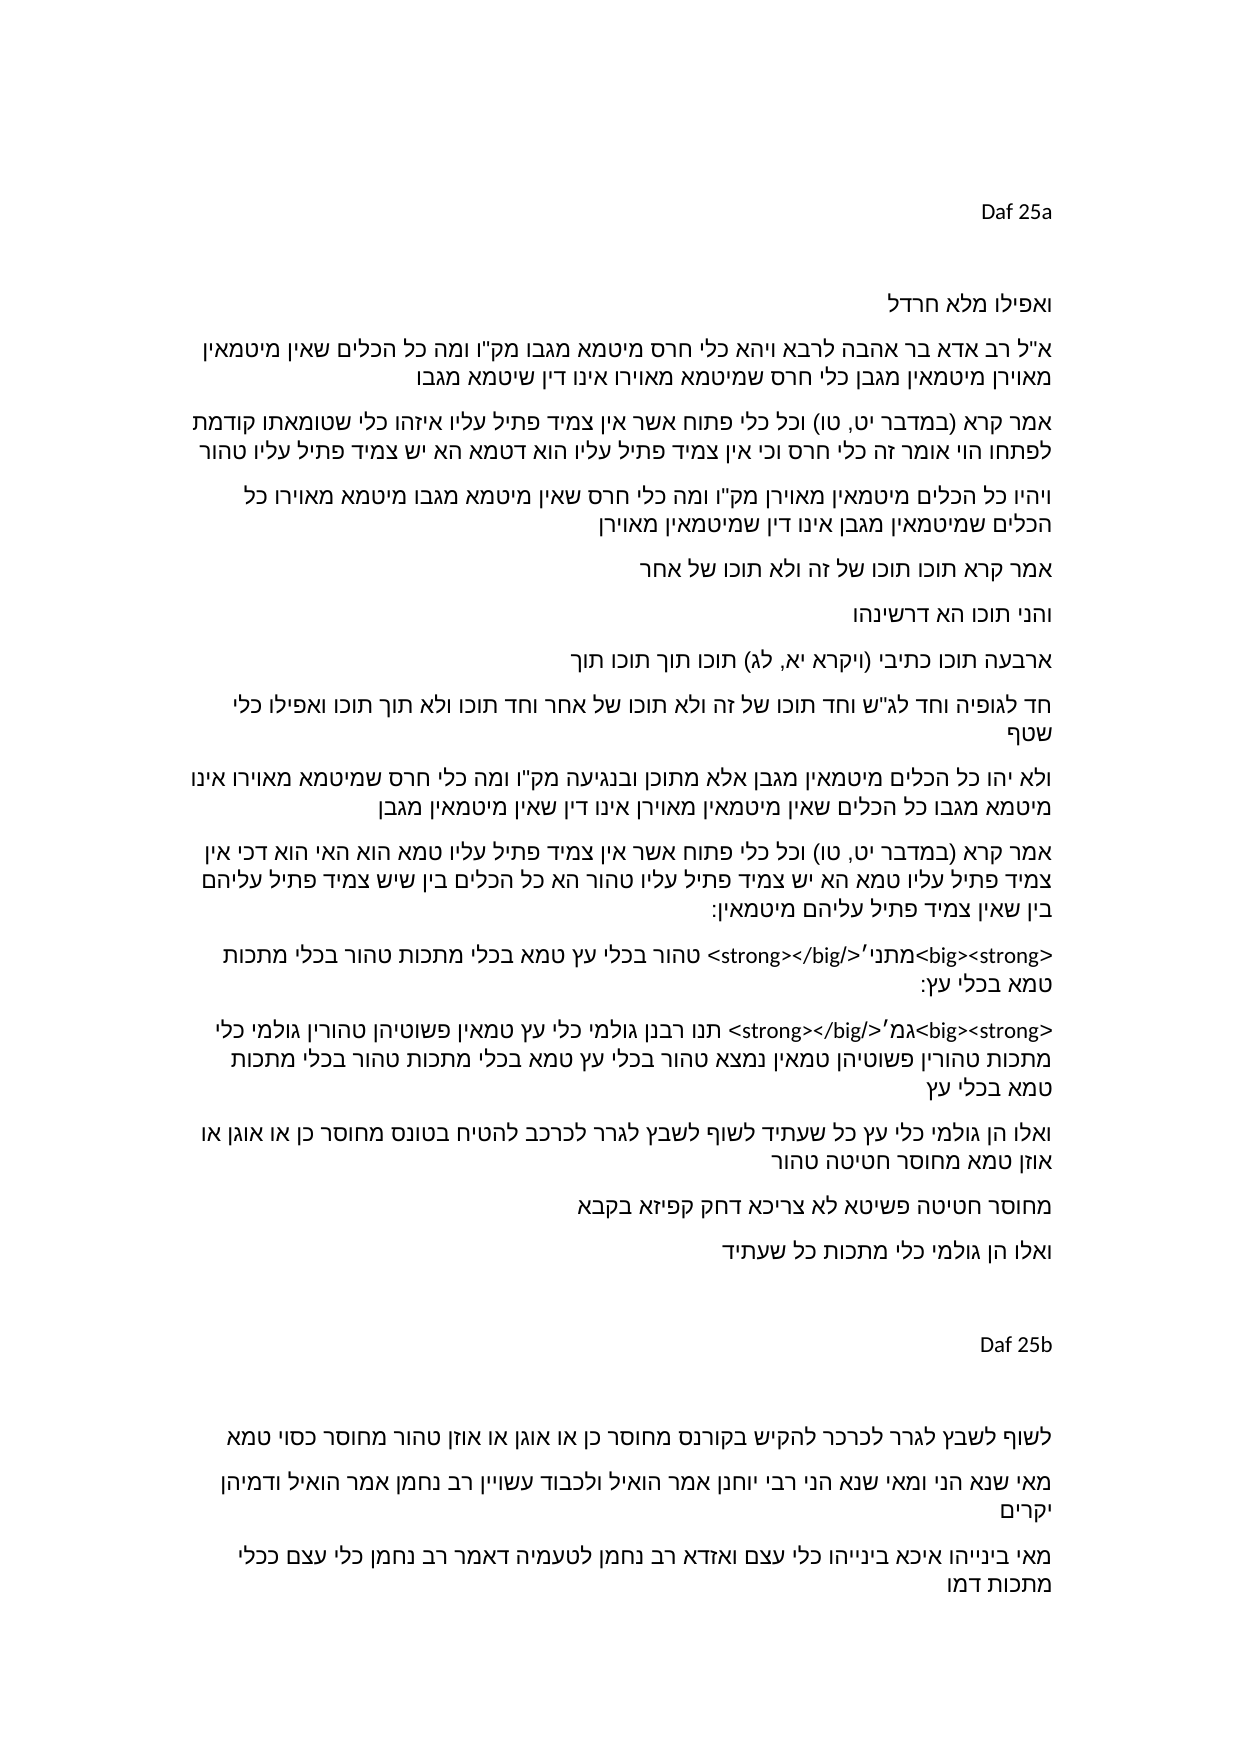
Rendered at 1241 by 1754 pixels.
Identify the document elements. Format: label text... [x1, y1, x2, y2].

text <big><strong>גמ׳</strong></big> תנו רבנן גולמי כלי עץ טמאין פשוטיהן טהורין גולמי כלי מתכות טהורין פשוטיהן טמאין נמצא טהור בכלי עץ טמא בכלי מתכות טהור בכלי מתכות טמא בכלי עץ [187, 1016, 1053, 1101]
text אמר קרא תוכו תוכו של זה ולא תוכו של אחר [187, 556, 1053, 583]
text אמר קרא (במדבר יט, טו) וכל כלי פתוח אשר אין צמיד פתיל עליו טמא הוא האי הוא דכי אין צמיד פתיל עליו טמא הא יש צמיד פתיל עליו טהור הא כל הכלים בין שיש צמיד פתיל עליהם בין שאין צמיד פתיל עליהם מיטמאין: [187, 839, 1053, 922]
text מאי בינייהו איכא בינייהו כלי עצם ואזדא רב נחמן לטעמיה דאמר רב נחמן כלי עצם ככלי מתכות דמו [187, 1543, 1053, 1597]
text חד לגופיה וחד לג"ש וחד תוכו של זה ולא תוכו של אחר וחד תוכו ולא תוך תוכו ואפילו כלי שטף [187, 692, 1053, 746]
text ויהיו כל הכלים מיטמאין מאוירן מק"ו ומה כלי חרס שאין מיטמא מגבו מיטמא מאוירו כל הכלים שמיטמאין מגבן אינו דין שמיטמאין מאוירן [187, 483, 1053, 538]
text ואלו הן גולמי כלי עץ כל שעתיד לשוף לשבץ לגרר לכרכב להטיח בטונס מחוסר כן או אוגן או אוזן טמא מחוסר חטיטה טהור [187, 1119, 1053, 1174]
text Daf 25b [187, 1330, 1053, 1358]
text מחוסר חטיטה פשיטא לא צריכא דחק קפיזא בקבא [187, 1193, 1053, 1219]
text מאי שנא הני ומאי שנא הני רבי יוחנן אמר הואיל ולכבוד עשויין רב נחמן אמר הואיל ודמיהן יקרים [187, 1469, 1053, 1524]
text א"ל רב אדא בר אהבה לרבא ויהא כלי חרס מיטמא מגבו מק"ו ומה כל הכלים שאין מיטמאין מאוירן מיטמאין מגבן כלי חרס שמיטמא מאוירו אינו דין שיטמא מגבו [187, 336, 1053, 391]
text <big><strong>מתני׳</strong></big> טהור בכלי עץ טמא בכלי מתכות טהור בכלי מתכות טמא בכלי עץ: [187, 941, 1053, 997]
text ארבעה תוכו כתיבי (ויקרא יא, לג) תוכו תוך תוכו תוך [187, 647, 1053, 673]
text Daf 25a [187, 197, 1053, 225]
text ולא יהו כל הכלים מיטמאין מגבן אלא מתוכן ובנגיעה מק"ו ומה כלי חרס שמיטמא מאוירו אינו מיטמא מגבו כל הכלים שאין מיטמאין מאוירן אינו דין שאין מיטמאין מגבן [187, 765, 1053, 820]
text ואפילו מלא חרדל [187, 291, 1053, 317]
text לשוף לשבץ לגרר לכרכר להקיש בקורנס מחוסר כן או אוגן או אוזן טהור מחוסר כסוי טמא [187, 1424, 1053, 1450]
text והני תוכו הא דרשינהו [187, 601, 1053, 628]
text אמר קרא (במדבר יט, טו) וכל כלי פתוח אשר אין צמיד פתיל עליו איזהו כלי שטומאתו קודמת לפתחו הוי אומר זה כלי חרס וכי אין צמיד פתיל עליו הוא דטמא הא יש צמיד פתיל עליו טהור [187, 409, 1053, 464]
text ואלו הן גולמי כלי מתכות כל שעתיד [187, 1238, 1053, 1264]
